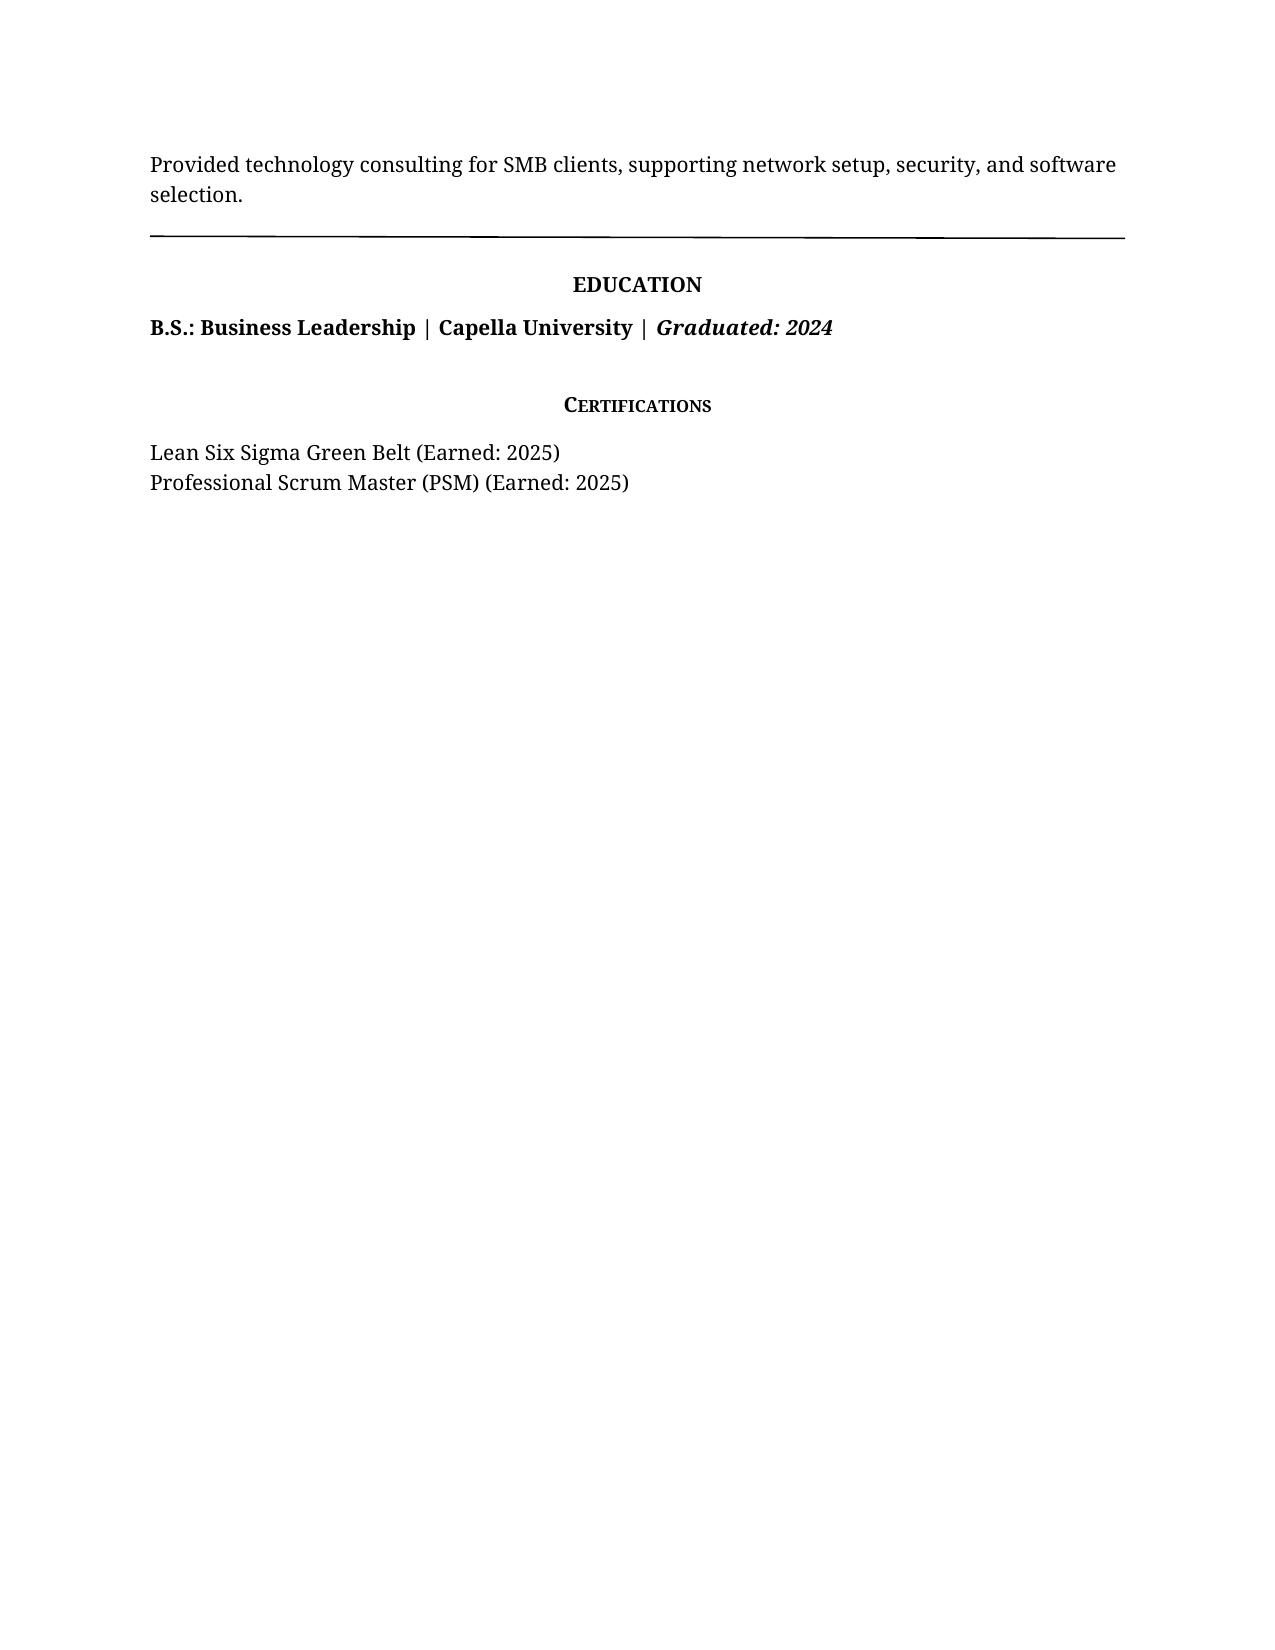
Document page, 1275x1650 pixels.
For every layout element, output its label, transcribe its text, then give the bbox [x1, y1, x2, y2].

text B.S.: Business Leadership | Capella University | Graduated: 2024 [150, 313, 1125, 372]
text Lean Six Sigma Green Belt (Earned: 2025) Professional Scrum Master (PSM) (Earned: 2025) [150, 438, 1125, 497]
text EDUCATION [150, 271, 1125, 299]
text Certifications [150, 391, 1125, 419]
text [150, 150, 1125, 209]
